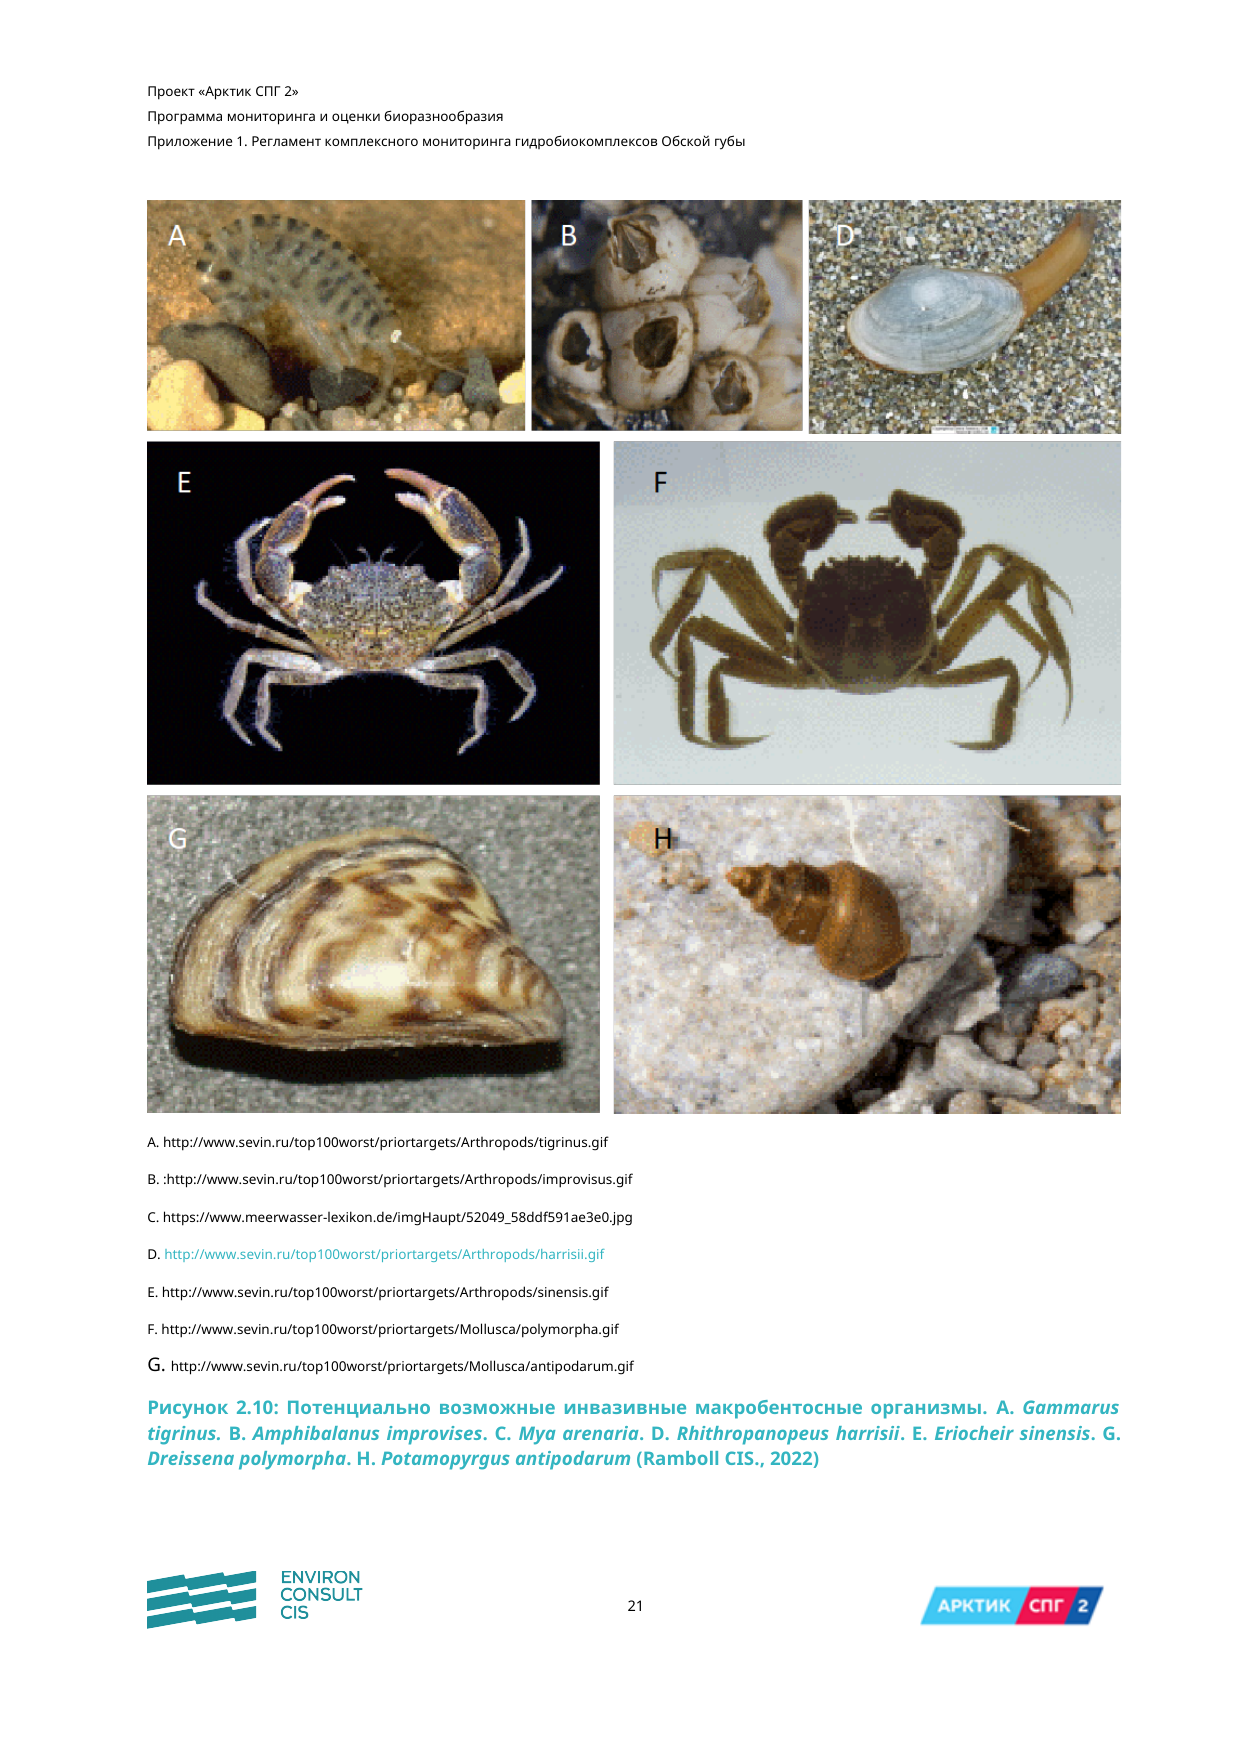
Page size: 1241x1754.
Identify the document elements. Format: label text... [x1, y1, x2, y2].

picture [147, 1571, 363, 1629]
text Рисунок 2.10: Потенциально возможные инвазивные макробентосные организмы. A. Gammarus tigrinus. B. Amphibalanus improvises. C. Mya arenaria. D. Rhithropanopeus harrisii. E. Eriocheir sinensis. G. Dreissena polymorpha. H. Potamopyrgus antipodarum (Ramboll CIS., 2022) [147, 1394, 1122, 1471]
list http://www.sevin.ru/top100worst/priortargets/Arthropods/sinensis.gif [147, 1276, 1122, 1301]
picture [920, 1573, 1105, 1639]
list http://www.sevin.ru/top100worst/priortargets/Arthropods/tigrinus.gif [147, 1126, 1122, 1151]
picture [147, 200, 1122, 1114]
list https://www.meerwasser-lexikon.de/imgHaupt/52049_58ddf591ae3e0.jpg [147, 1201, 1122, 1226]
list http://www.sevin.ru/top100worst/priortargets/Arthropods/harrisii.gif [147, 1239, 1122, 1264]
list :http://www.sevin.ru/top100worst/priortargets/Arthropods/improvisus.gif [147, 1164, 1122, 1189]
list http://www.sevin.ru/top100worst/priortargets/Mollusca/polymorpha.gif [147, 1314, 1122, 1339]
list http://www.sevin.ru/top100worst/priortargets/Mollusca/antipodarum.gif [147, 1351, 1122, 1377]
